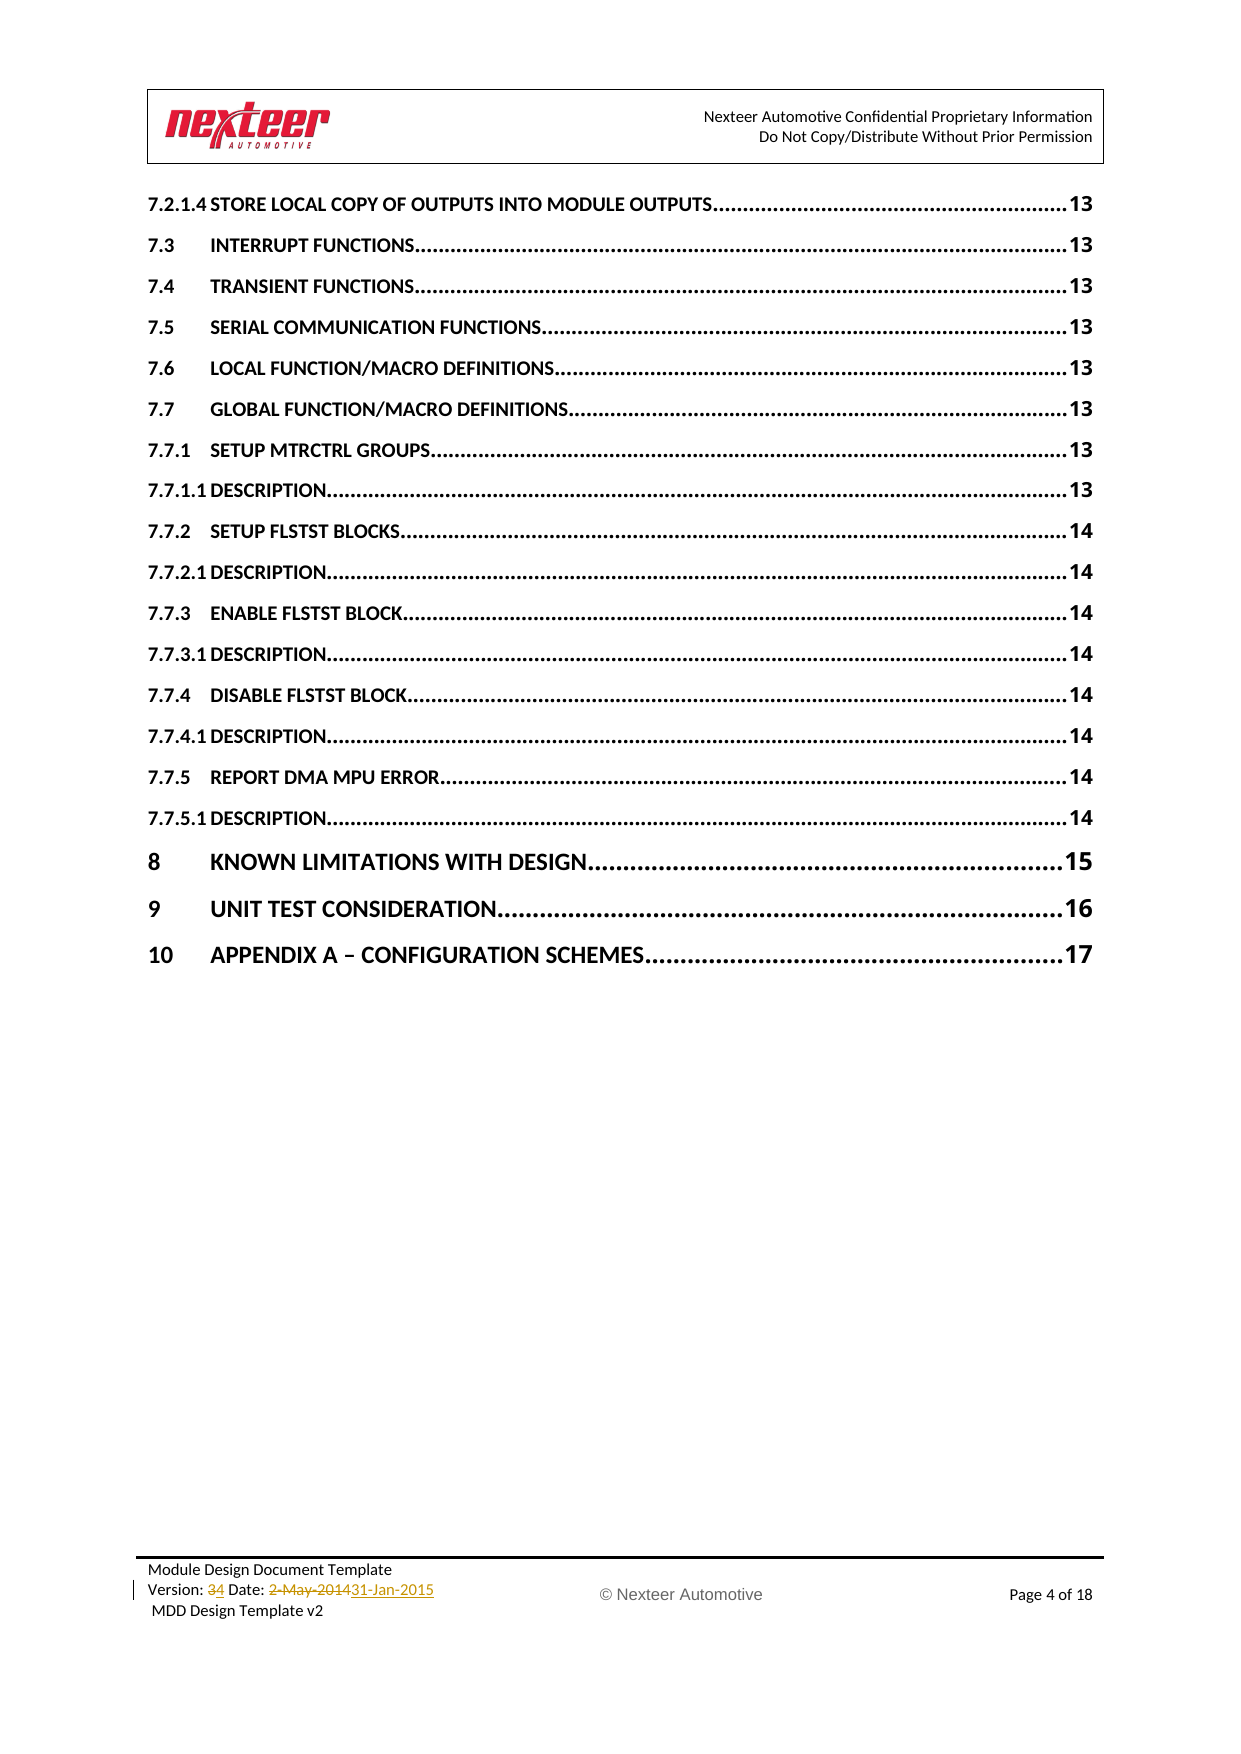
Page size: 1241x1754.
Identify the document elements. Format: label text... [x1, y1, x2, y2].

text 7.6 Local Function/Macro Definitions 13 [148, 353, 1092, 381]
text 7.7.4.1 Description 14 [148, 721, 1092, 750]
text 7.3 Interrupt Functions 13 [148, 230, 1092, 258]
text 7.7.3.1 Description 14 [148, 639, 1092, 668]
text 7.7.5 Report DMA MPU Error 14 [148, 762, 1092, 791]
text 7.7.4 Disable FlsTst Block 14 [148, 680, 1092, 709]
text 8 Known Limitations With Design 15 [148, 844, 1092, 878]
text 7.2.1.4 Store Local copy of outputs into Module Outputs 13 [148, 189, 1092, 217]
text 7.7.5.1 Description 14 [148, 803, 1092, 832]
text 7.7 GLObAL Function/Macro Definitions 13 [148, 394, 1092, 422]
text 7.5 Serial Communication Functions 13 [148, 312, 1092, 340]
text 7.7.2.1 Description 14 [148, 557, 1092, 586]
text 9 UNIT TEST CONSIDERATION 16 [148, 891, 1092, 925]
text 7.7.1 Setup MtrCtrl Groups 13 [148, 435, 1092, 463]
text 7.4 TRANSIENT FUNCTIONS 13 [148, 271, 1092, 299]
picture [159, 90, 335, 162]
text 7.7.3 Enable FlsTst Block 14 [148, 598, 1092, 627]
text 10 Appendix A – Configuration Schemes 17 [148, 937, 1092, 971]
text 7.7.2 Setup FlsTst Blocks 14 [148, 517, 1092, 545]
text 7.7.1.1 Description 13 [148, 476, 1092, 504]
